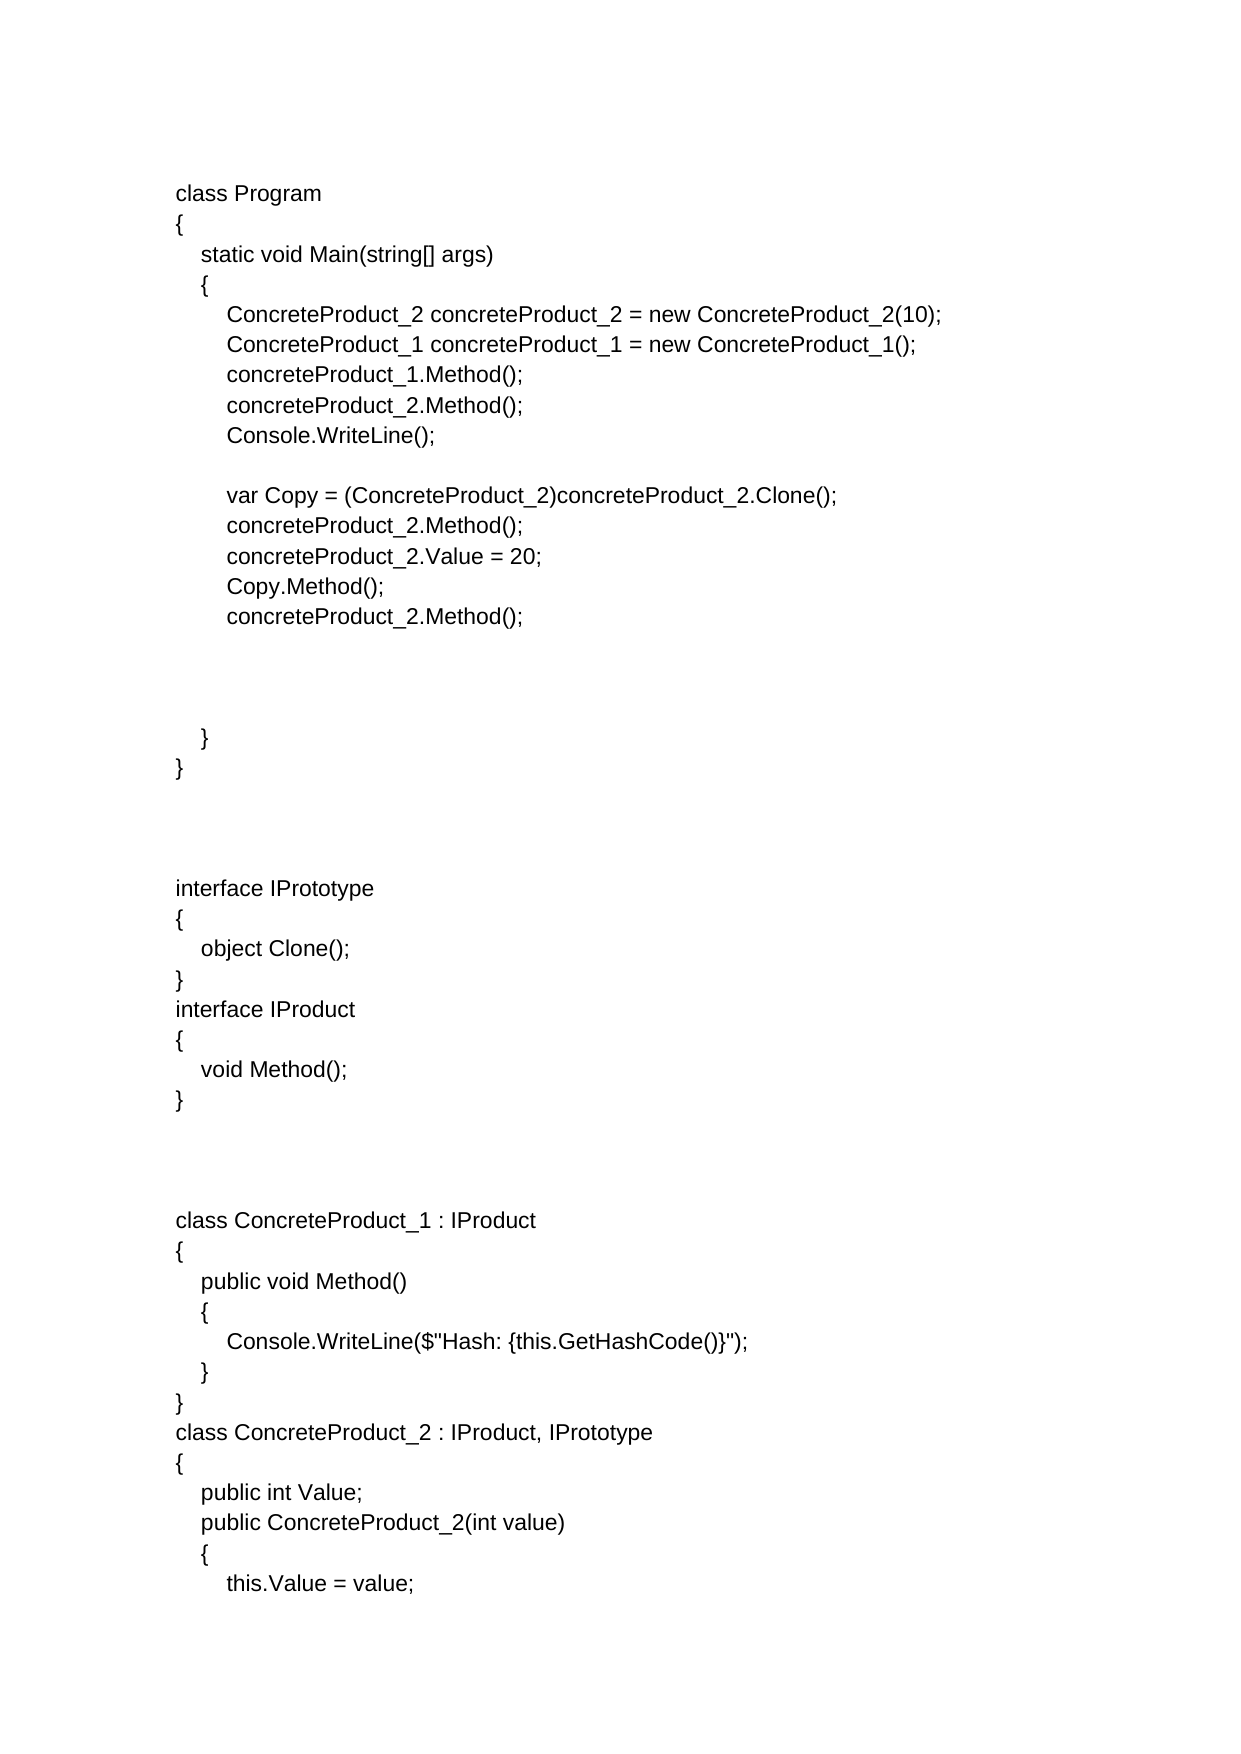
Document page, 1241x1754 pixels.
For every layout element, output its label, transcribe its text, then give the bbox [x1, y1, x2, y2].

text void Method(); [150, 1056, 1090, 1083]
text interface IProduct [150, 996, 1090, 1022]
text class ConcreteProduct_2 : IProduct, IPrototype [150, 1419, 1090, 1445]
text ConcreteProduct_2 concreteProduct_2 = new ConcreteProduct_2(10); [150, 301, 1090, 327]
text } [150, 724, 1090, 750]
text { [150, 271, 1090, 297]
text concreteProduct_2.Method(); [150, 603, 1090, 629]
text interface IPrototype [150, 875, 1090, 901]
text class Program [150, 180, 1090, 207]
text } [150, 1086, 1090, 1113]
text static void Main(string[] args) [150, 241, 1090, 267]
text public void Method() [150, 1268, 1090, 1294]
text } [150, 1358, 1090, 1385]
text Console.WriteLine(); [150, 422, 1090, 448]
text } [150, 1388, 1090, 1415]
text Copy.Method(); [150, 573, 1090, 599]
text concreteProduct_2.Method(); [150, 512, 1090, 539]
text concreteProduct_1.Method(); [150, 361, 1090, 388]
text this.Value = value; [150, 1570, 1090, 1596]
text var Copy = (ConcreteProduct_2)concreteProduct_2.Clone(); [150, 482, 1090, 509]
text { [150, 1539, 1090, 1566]
text { [150, 1449, 1090, 1475]
text { [150, 1237, 1090, 1264]
text public int Value; [150, 1479, 1090, 1506]
text { [150, 1298, 1090, 1324]
text object Clone(); [150, 935, 1090, 962]
text concreteProduct_2.Method(); [150, 392, 1090, 418]
text } [150, 754, 1090, 781]
text { [150, 210, 1090, 237]
text } [150, 966, 1090, 992]
text { [150, 1026, 1090, 1052]
text concreteProduct_2.Value = 20; [150, 543, 1090, 569]
text class ConcreteProduct_1 : IProduct [150, 1207, 1090, 1234]
text Console.WriteLine($"Hash: {this.GetHashCode()}"); [150, 1328, 1090, 1354]
text ConcreteProduct_1 concreteProduct_1 = new ConcreteProduct_1(); [150, 331, 1090, 358]
text public ConcreteProduct_2(int value) [150, 1509, 1090, 1536]
text { [150, 905, 1090, 932]
